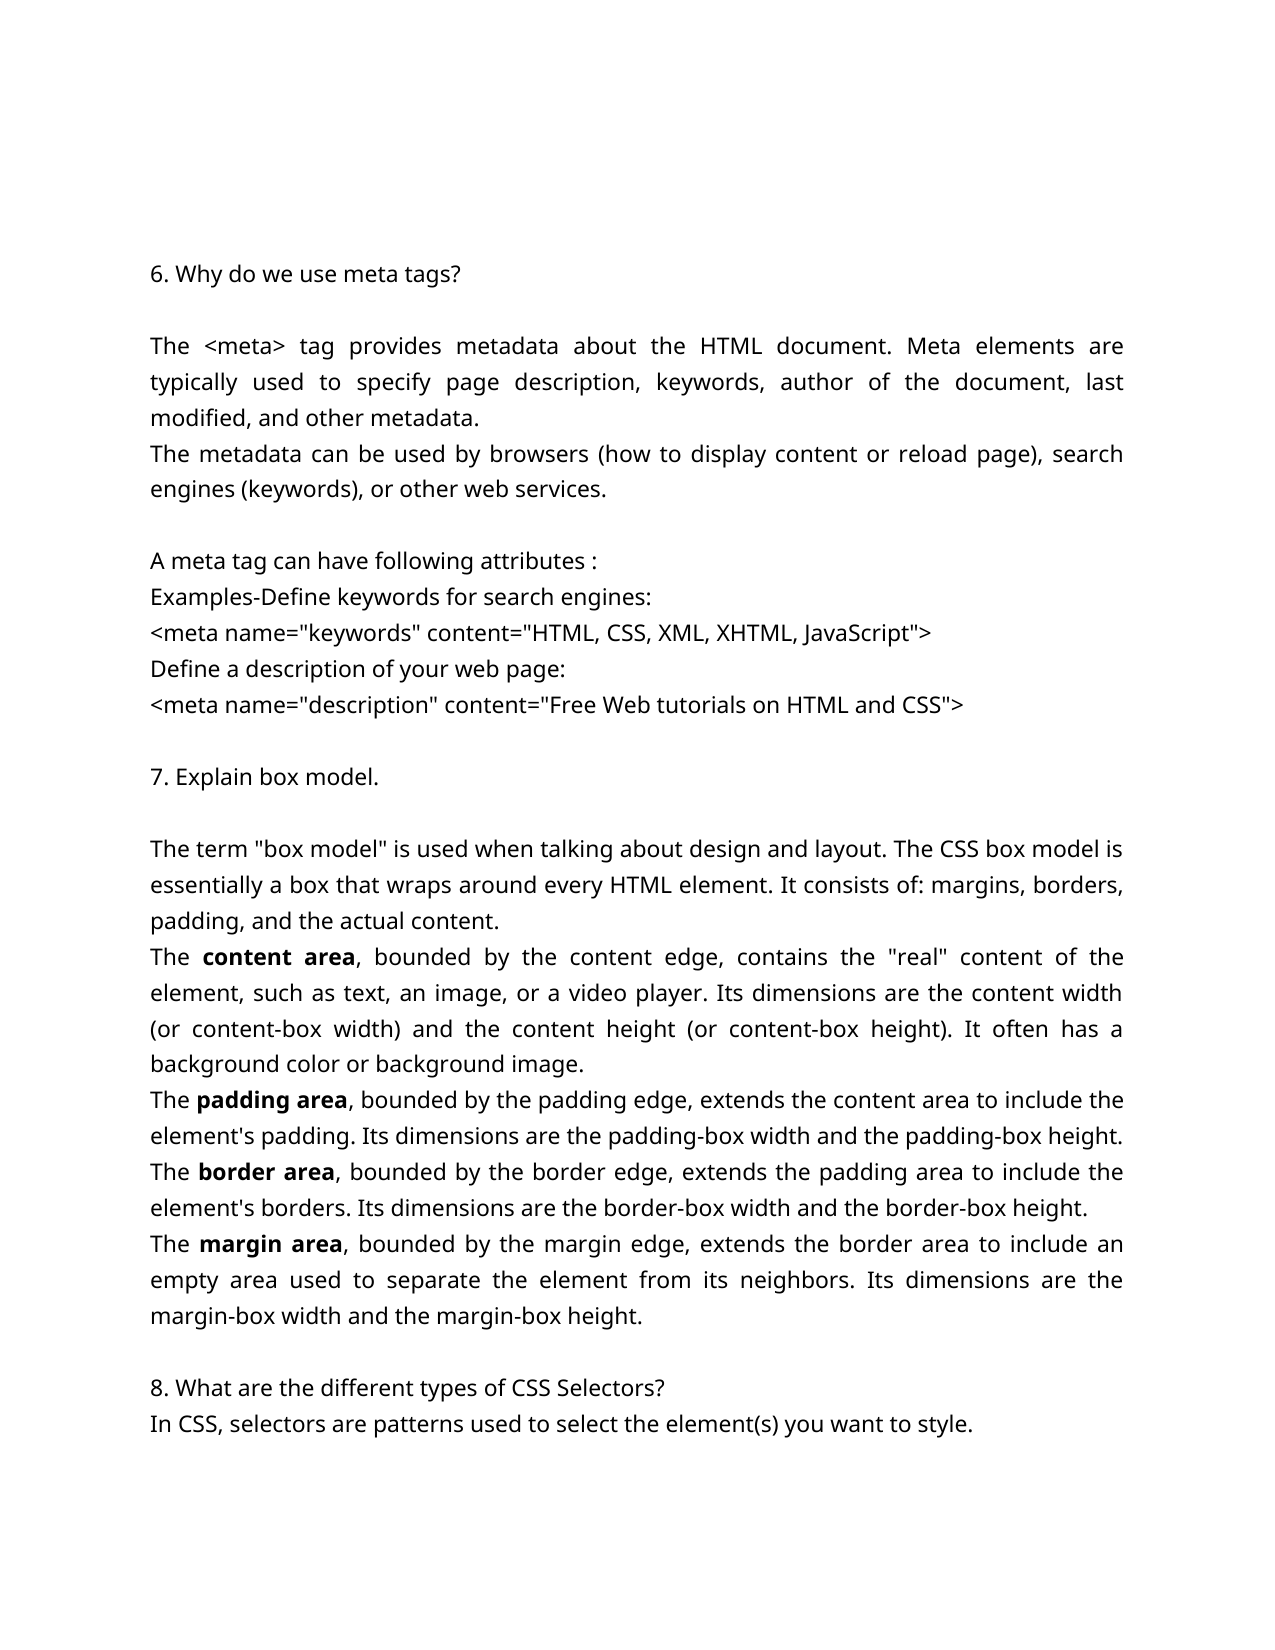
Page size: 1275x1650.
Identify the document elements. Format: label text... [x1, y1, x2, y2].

text 7. Explain box model. [150, 761, 1125, 792]
text <meta name="description" content="Free Web tutorials on HTML and CSS"> [150, 689, 1125, 720]
text The margin area, bounded by the margin edge, extends the border area to include an empty area used to separate the element from its neighbors. Its dimensions are the margin-box width and the margin-box height. [150, 1228, 1125, 1331]
text The metadata can be used by browsers (how to display content or reload page), search engines (keywords), or other web services. [150, 437, 1125, 505]
text Define a description of your web page: [150, 653, 1125, 684]
text <meta name="keywords" content="HTML, CSS, XML, XHTML, JavaScript"> [150, 617, 1125, 648]
text The term "box model" is used when talking about design and layout. The CSS box model is essentially a box that wraps around every HTML element. It consists of: margins, borders, padding, and the actual content. [150, 833, 1125, 936]
text 6. Why do we use meta tags? [150, 258, 1125, 289]
text In CSS, selectors are patterns used to select the element(s) you want to style. [150, 1408, 1125, 1439]
text The content area, bounded by the content edge, contains the "real" content of the element, such as text, an image, or a video player. Its dimensions are the content width (or content-box width) and the content height (or content-box height). It often has a background color or background image. [150, 941, 1125, 1080]
text The <meta> tag provides metadata about the HTML document. Meta elements are typically used to specify page description, keywords, author of the document, last modified, and other metadata. [150, 330, 1125, 433]
text A meta tag can have following attributes : [150, 545, 1125, 577]
text The border area, bounded by the border edge, extends the padding area to include the element's borders. Its dimensions are the border-box width and the border-box height. [150, 1156, 1125, 1223]
text 8. What are the different types of CSS Selectors? [150, 1372, 1125, 1403]
text Examples-Define keywords for search engines: [150, 581, 1125, 612]
text The padding area, bounded by the padding edge, extends the content area to include the element's padding. Its dimensions are the padding-box width and the padding-box height. [150, 1084, 1125, 1152]
